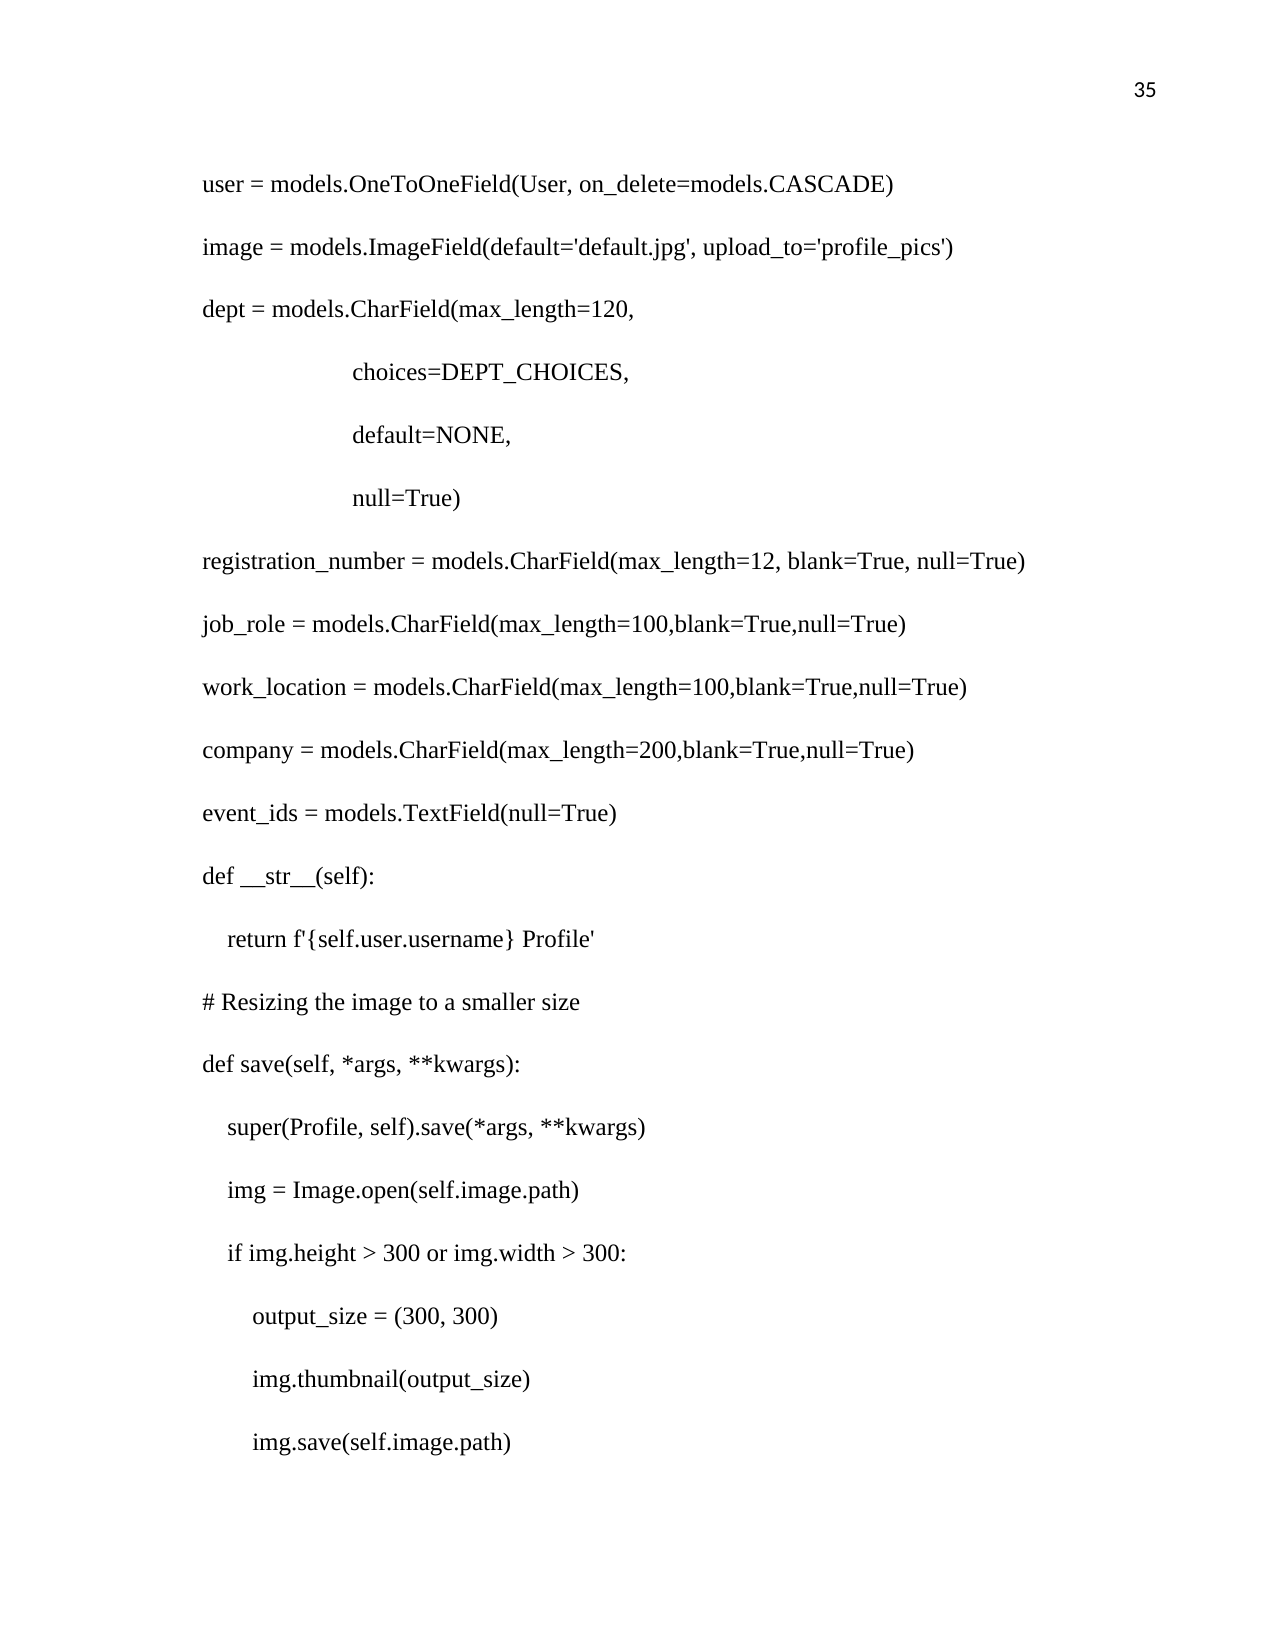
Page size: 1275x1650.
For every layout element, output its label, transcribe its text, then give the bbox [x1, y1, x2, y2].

text work_location = models.CharField(max_length=100,blank=True,null=True) [177, 672, 1156, 701]
text user = models.OneToOneField(User, on_delete=models.CASCADE) [177, 169, 1156, 197]
text return f'{self.user.username} Profile' [177, 924, 1156, 952]
text registration_number = models.CharField(max_length=12, blank=True, null=True) [177, 546, 1156, 575]
text if img.height > 300 or img.width > 300: [177, 1238, 1156, 1267]
text default=NONE, [177, 420, 1156, 449]
text def __str__(self): [177, 861, 1156, 889]
text event_ids = models.TextField(null=True) [177, 798, 1156, 827]
text img.save(self.image.path) [177, 1427, 1156, 1456]
text def save(self, *args, **kwargs): [177, 1049, 1156, 1078]
text img = Image.open(self.image.path) [177, 1175, 1156, 1204]
text dept = models.CharField(max_length=120, [177, 294, 1156, 323]
text # Resizing the image to a smaller size [177, 987, 1156, 1015]
text output_size = (300, 300) [177, 1301, 1156, 1330]
text job_role = models.CharField(max_length=100,blank=True,null=True) [177, 609, 1156, 638]
text choices=DEPT_CHOICES, [177, 357, 1156, 386]
text super(Profile, self).save(*args, **kwargs) [177, 1112, 1156, 1141]
text img.thumbnail(output_size) [177, 1364, 1156, 1393]
text image = models.ImageField(default='default.jpg', upload_to='profile_pics') [177, 232, 1156, 260]
text null=True) [177, 483, 1156, 512]
text company = models.CharField(max_length=200,blank=True,null=True) [177, 735, 1156, 764]
